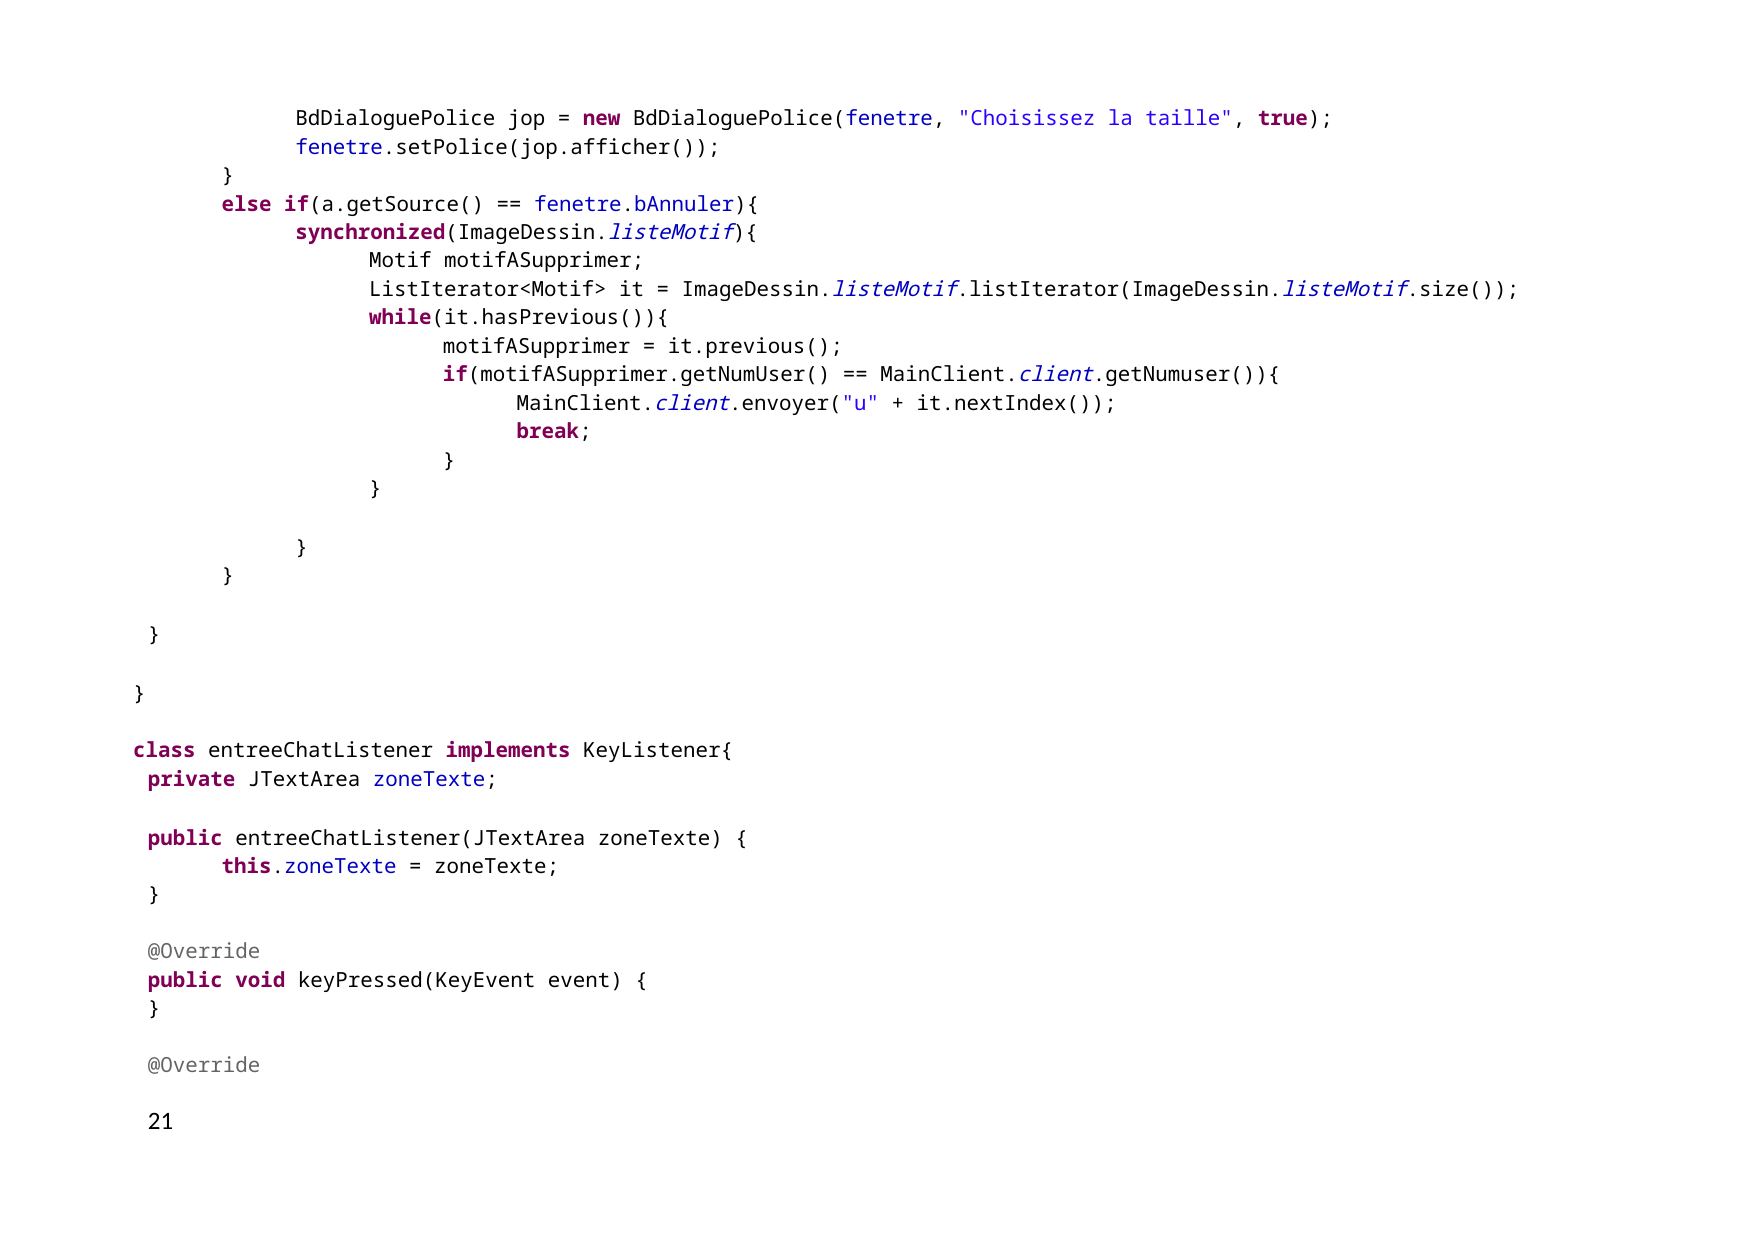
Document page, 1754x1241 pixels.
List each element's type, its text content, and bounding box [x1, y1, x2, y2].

text } [133, 678, 1621, 707]
text ListIterator<Motif> it = ImageDessin.listeMotif.listIterator(ImageDessin.listeMotif.size()); [133, 274, 1621, 302]
text @Override [133, 1050, 1621, 1079]
text MainClient.client.envoyer("u" + it.nextIndex()); [133, 388, 1621, 416]
text } [133, 879, 1621, 908]
text fenetre.setPolice(jop.afficher()); [133, 132, 1621, 160]
text @Override [133, 936, 1621, 965]
text } [133, 532, 1621, 561]
text motifASupprimer = it.previous(); [133, 331, 1621, 359]
text } [133, 160, 1621, 189]
text } [133, 561, 1621, 589]
text synchronized(ImageDessin.listeMotif){ [133, 217, 1621, 246]
text } [133, 619, 1621, 648]
text break; [133, 416, 1621, 445]
text while(it.hasPrevious()){ [133, 302, 1621, 331]
text if(motifASupprimer.getNumUser() == MainClient.client.getNumuser()){ [133, 359, 1621, 388]
text class entreeChatListener implements KeyListener{ [133, 735, 1621, 764]
text } [133, 473, 1621, 502]
text public void keyPressed(KeyEvent event) { [133, 965, 1621, 993]
text this.zoneTexte = zoneTexte; [133, 851, 1621, 879]
text public entreeChatListener(JTextArea zoneTexte) { [133, 823, 1621, 851]
text } [133, 445, 1621, 473]
text Motif motifASupprimer; [133, 246, 1621, 274]
text } [133, 993, 1621, 1022]
text BdDialoguePolice jop = new BdDialoguePolice(fenetre, "Choisissez la taille", true); [133, 103, 1621, 132]
text private JTextArea zoneTexte; [133, 764, 1621, 792]
text else if(a.getSource() == fenetre.bAnnuler){ [133, 189, 1621, 217]
